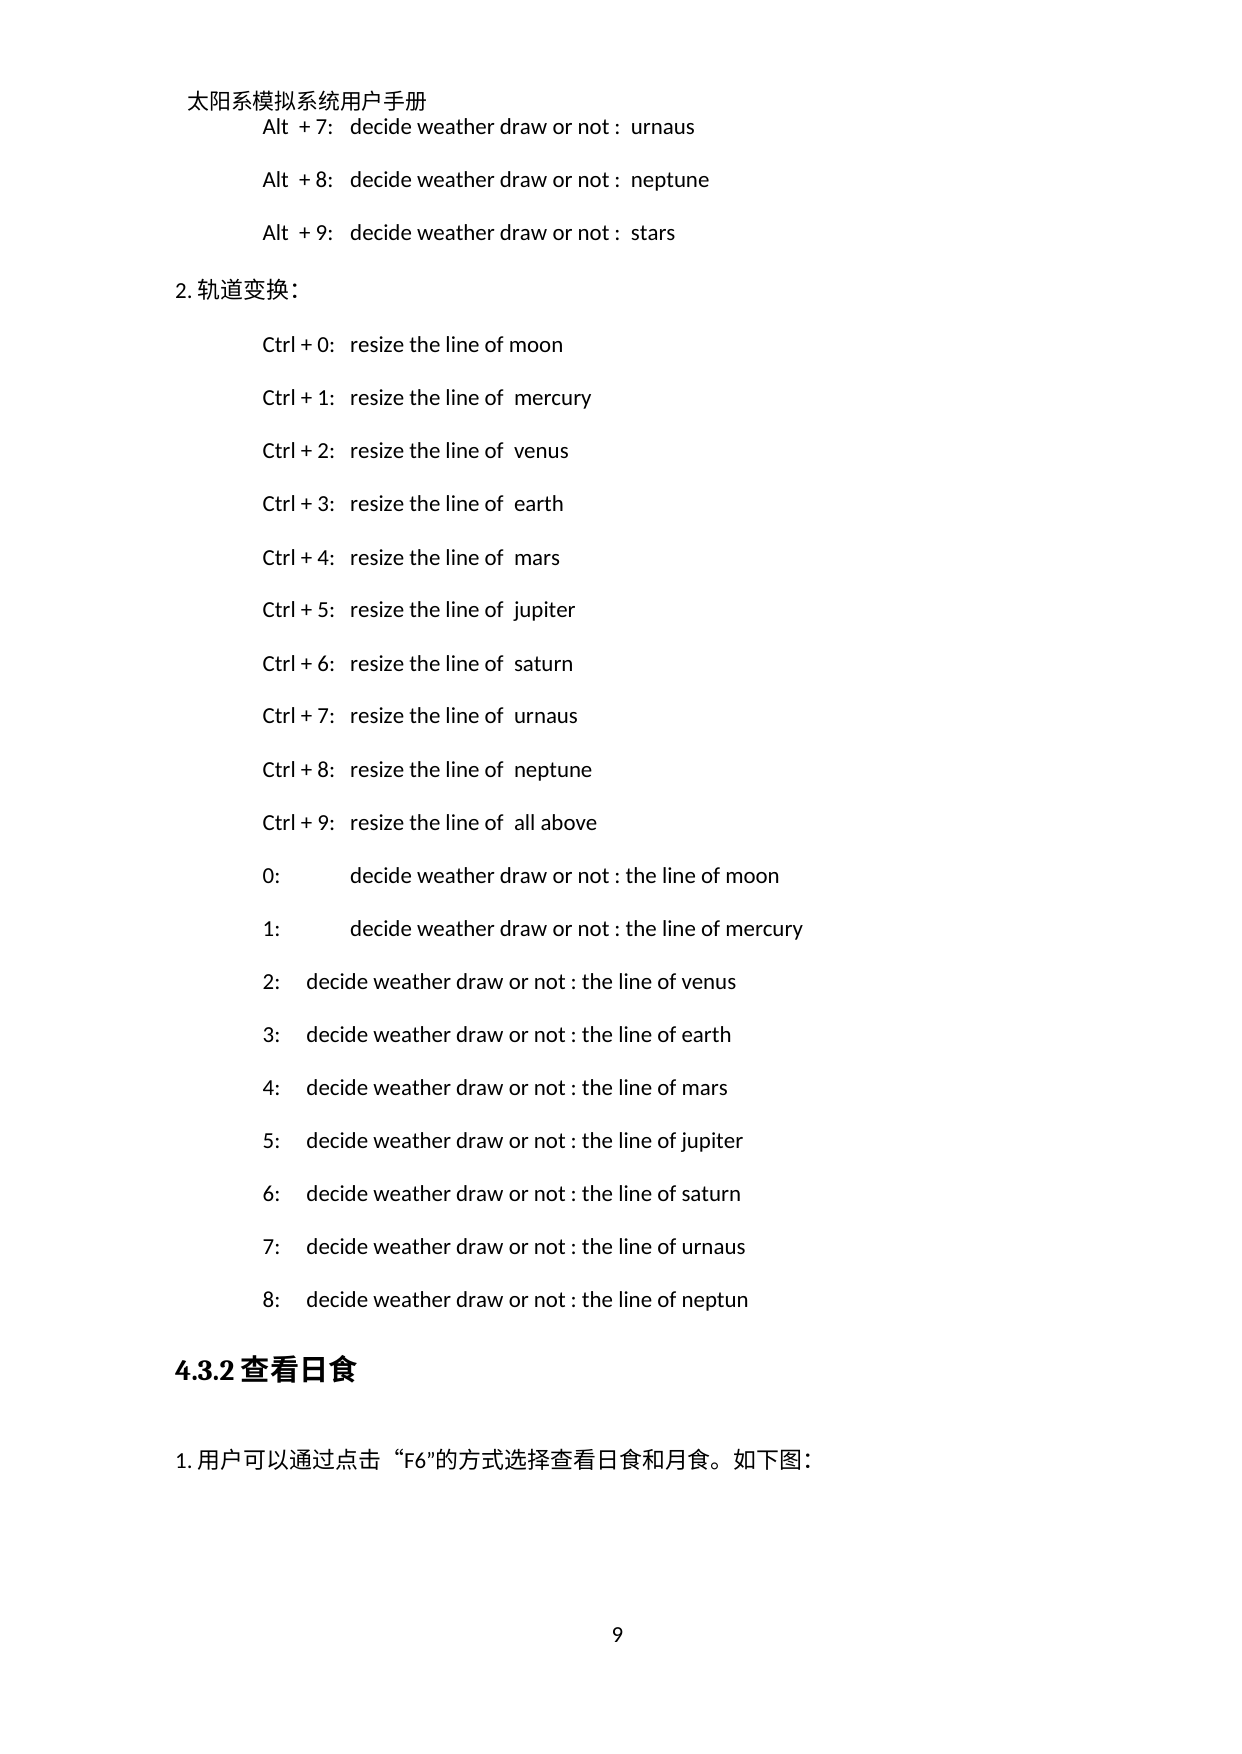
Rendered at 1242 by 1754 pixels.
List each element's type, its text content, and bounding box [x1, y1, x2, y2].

text 8: decide weather draw or not : the line of neptun [175, 1285, 1067, 1313]
text 7: decide weather draw or not : the line of urnaus [175, 1232, 1067, 1260]
text Ctrl + 4: resize the line of mars [175, 543, 1067, 571]
text 5: decide weather draw or not : the line of jupiter [175, 1126, 1067, 1154]
text Ctrl + 3: resize the line of earth [175, 489, 1067, 518]
text 2. 轨道变换： [175, 272, 1067, 305]
text Ctrl + 8: resize the line of neptune [175, 755, 1067, 783]
text 1. 用户可以通过点击“F6”的方式选择查看日食和月食。如下图： [175, 1442, 1067, 1476]
text Alt + 7: decide weather draw or not : urnaus [175, 112, 1067, 141]
text 3: decide weather draw or not : the line of earth [175, 1020, 1067, 1048]
text 4: decide weather draw or not : the line of mars [175, 1073, 1067, 1101]
subtitle 4.3.2 查看日食 [175, 1346, 1067, 1388]
text 2: decide weather draw or not : the line of venus [175, 967, 1067, 995]
text Alt + 8: decide weather draw or not : neptune [175, 166, 1067, 193]
text Ctrl + 5: resize the line of jupiter [175, 596, 1067, 624]
text 0: decide weather draw or not : the line of moon [175, 861, 1067, 889]
text Ctrl + 7: resize the line of urnaus [175, 702, 1067, 730]
text Alt + 9: decide weather draw or not : stars [175, 218, 1067, 247]
text Ctrl + 2: resize the line of venus [175, 437, 1067, 464]
text Ctrl + 9: resize the line of all above [175, 808, 1067, 836]
text Ctrl + 0: resize the line of moon [175, 331, 1067, 358]
text Ctrl + 1: resize the line of mercury [175, 383, 1067, 412]
text 6: decide weather draw or not : the line of saturn [175, 1179, 1067, 1207]
text Ctrl + 6: resize the line of saturn [175, 649, 1067, 677]
text 1: decide weather draw or not : the line of mercury [175, 914, 1067, 942]
